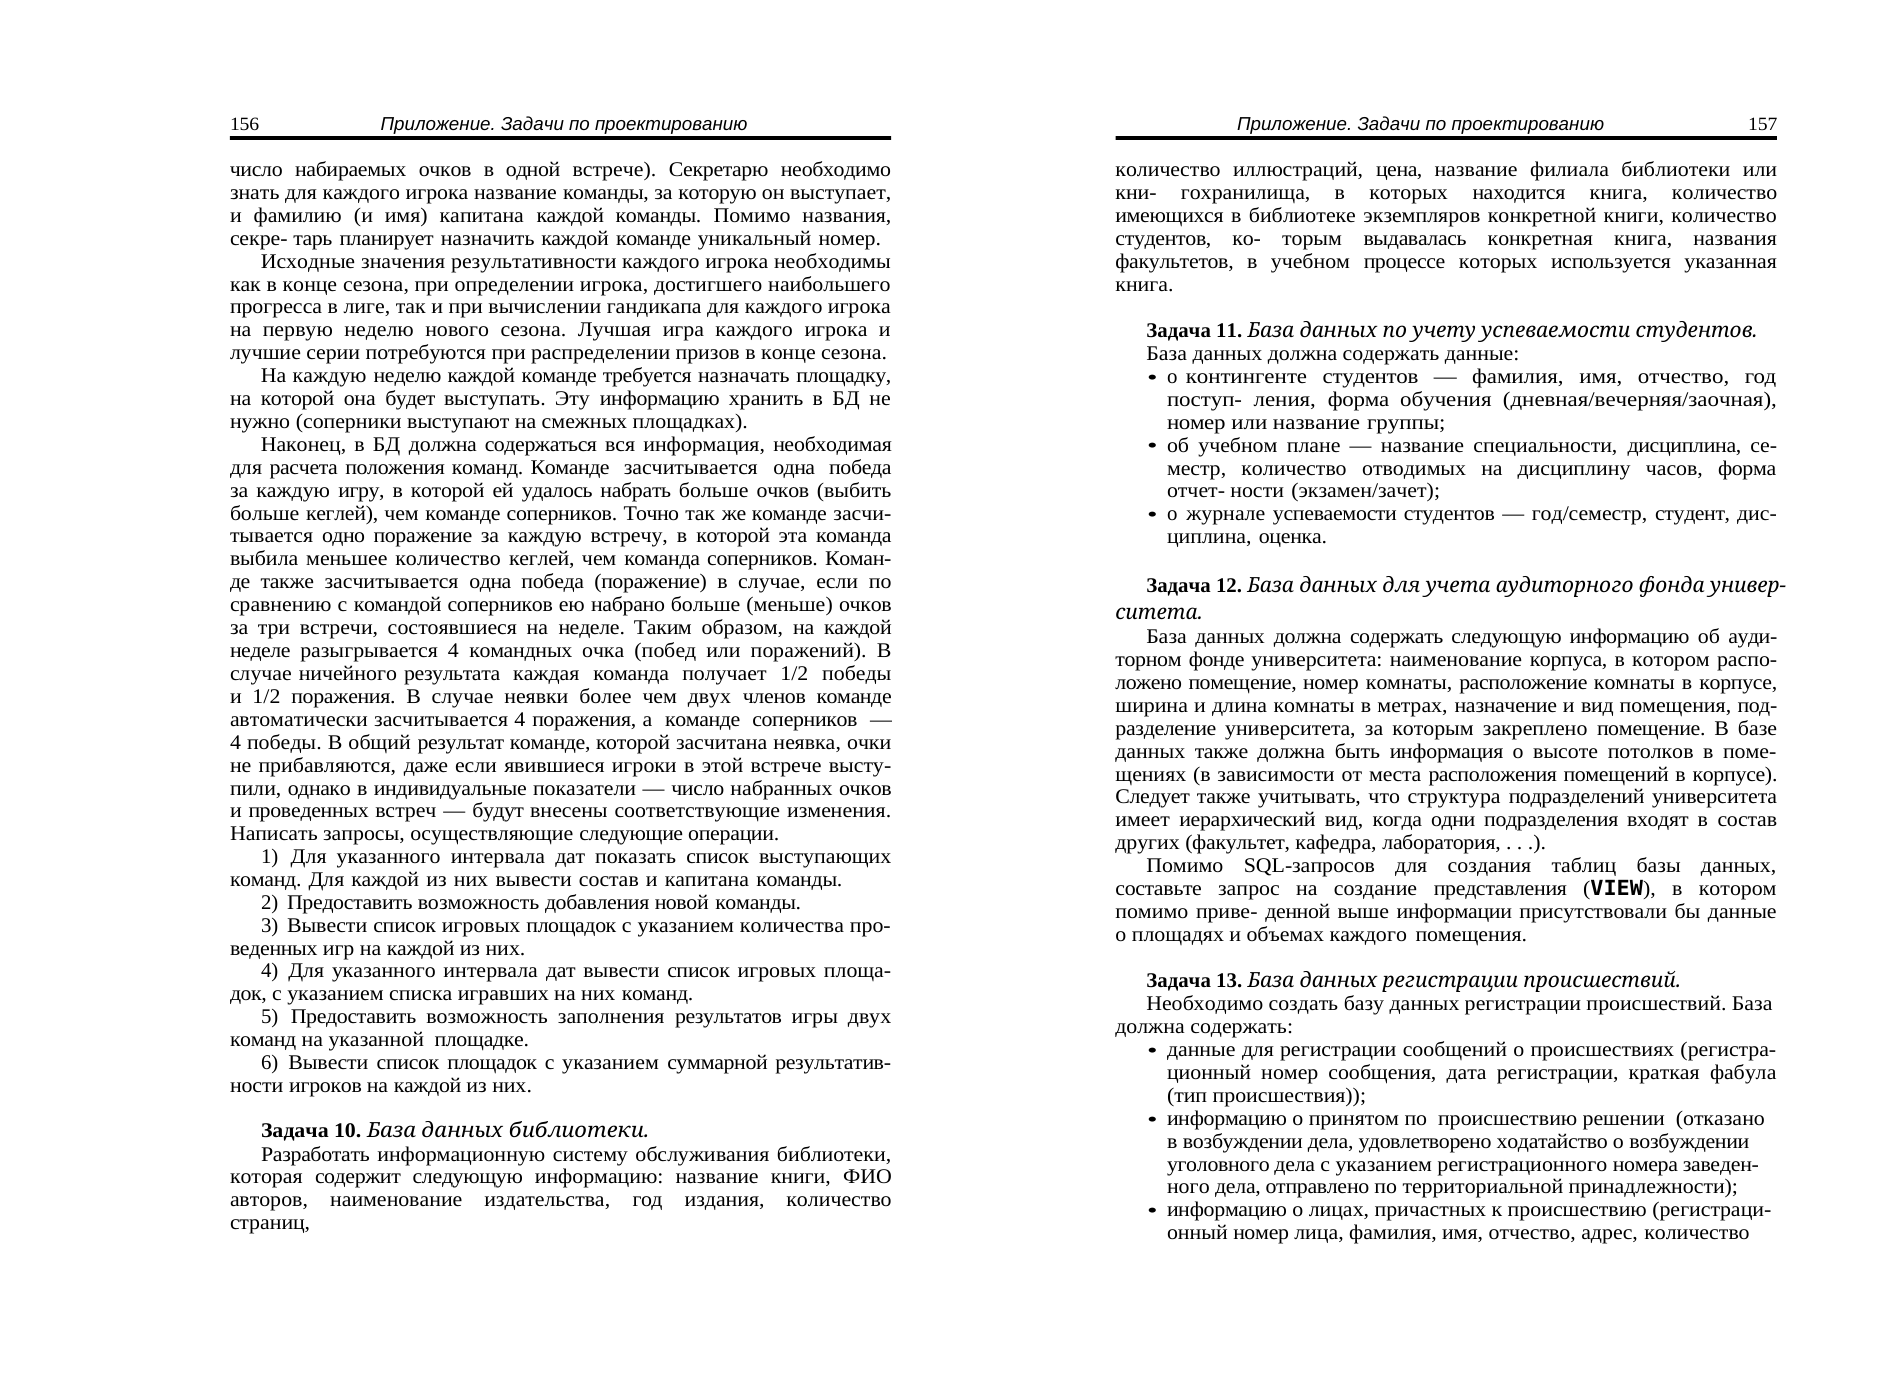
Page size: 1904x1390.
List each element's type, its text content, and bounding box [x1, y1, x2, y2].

list контингенте студентов — фамилия, имя, отчество, год поступ- ления, форма обучения (дневная/вечерняя/заочная), номер или название группы; [1167, 365, 1777, 434]
picture [1115, 136, 1777, 140]
text База данных должна содержать следующую информацию об ауди- торном фонде университета: наименование корпуса, в котором распо- ложено помещение, номер комнаты, расположение комнаты в корпусе, ширина и длина комнаты в метрах, назначение и вид помещения, под- разделение университета, за которым закреплено помещение. В базе данных также должна быть информация о высоте потолков в поме- щениях (в зависимости от места расположения помещений в корпусе). Следует также учитывать, что структура подразделений университета имеет иерархический вид, когда одни подразделения входят в состав других (факультет, кафедра, лаборатория, . . .). [1115, 625, 1777, 854]
picture [229, 136, 892, 140]
text количество иллюстраций, цена, название филиала библиотеки или кни- гохранилища, в которых находится книга, количество имеющихся в библиотеке экземпляров конкретной книги, количество студентов, ко- торым выдавалась конкретная книга, названия факультетов, в учебном процессе которых используется указанная книга. [1115, 159, 1777, 296]
text Необходимо создать базу данных регистрации происшествий. База должна содержать: [1115, 992, 1789, 1038]
text число набираемых очков в одной встрече). Секретарю необходимо знать для каждого игрока название команды, за которую он выступает, и фамилию (и имя) капитана каждой команды. Помимо названия, секре- тарь планирует назначить каждой команде уникальный номер. [229, 158, 891, 250]
text Наконец, в БД должна содержаться вся информация, необходимая для расчета положения команд. Команде засчитывается одна победа за каждую игру, в которой ей удалось набрать больше очков (выбить больше кеглей), чем команде соперников. Точно так же команде засчи- тывается одно поражение за каждую встречу, в которой эта команда выбила меньшее количество кеглей, чем команда соперников. Коман- де также засчитывается одна победа (поражение) в случае, если по сравнению с командой соперников ею набрано больше (меньше) очков за три встречи, состоявшиеся на неделе. Таким образом, на каждой неделе разыгрывается 4 командных очка (побед или поражений). В случае ничейного результата каждая команда получает 1/2 победы и 1/2 поражения. В случае неявки более чем двух членов команде автоматически засчитывается 4 поражения, а команде соперников — 4 победы. В общий результат команде, которой засчитана неявка, очки не прибавляются, даже если явившиеся игроки в этой встрече высту- пили, однако в индивидуальные показатели — число набранных очков и проведенных встреч — будут внесены соответствующие изменения. Написать запросы, осуществляющие следующие операции. [230, 433, 892, 845]
text На каждую неделю каждой команде требуется назначать площадку, на которой она будет выступать. Эту информацию хранить в БД не нужно (соперники выступают на смежных площадках). [230, 364, 891, 433]
list журнале успеваемости студентов — год/семестр, студент, дис- циплина, оценка. [1167, 502, 1777, 548]
text данные для регистрации сообщений о происшествиях (регистра- ционный номер сообщения, дата регистрации, краткая фабула (тип происшествия)); [1167, 1038, 1777, 1107]
text Задача 12. База данных для учета аудиторного фонда универ- ситета. [1115, 571, 1789, 625]
text Задача 13. База данных регистрации происшествий. [1146, 969, 1789, 992]
text информацию о принятом по происшествию решении (отказано в возбуждении дела, удовлетворено ходатайство о возбуждении уголовного дела с указанием регистрационного номера заведен- ного дела, отправлено по территориальной принадлежности); информацию о лицах, причастных к происшествию (регистраци- онный номер лица, фамилия, имя, отчество, адрес, количество [1167, 1107, 1775, 1244]
list Вывести список игровых площадок с указанием количества про- веденных игр на каждой из них. [230, 914, 891, 959]
text Разработать информационную систему обслуживания библиотеки, которая содержит следующую информацию: название книги, ФИО авторов, наименование издательства, год издания, количество страниц, [230, 1143, 892, 1234]
list Вывести список площадок с указанием суммарной результатив- ности игроков на каждой из них. [230, 1051, 891, 1097]
text Исходные значения результативности каждого игрока необходимы как в конце сезона, при определении игрока, достигшего наибольшего прогресса в лиге, так и при вычислении гандикапа для каждого игрока на первую неделю нового сезона. Лучшая игра каждого игрока и лучшие серии потребуются при распределении призов в конце сезона. [230, 250, 891, 364]
text База данных должна содержать данные: [1146, 342, 1789, 365]
text об учебном плане — название специальности, дисциплина, се- местр, количество отводимых на дисциплину часов, форма отчет- ности (экзамен/зачет); [1167, 434, 1777, 502]
text Задача 10. База данных библиотеки. [261, 1119, 896, 1142]
text Помимо SQL-запросов для создания таблиц базы данных, составьте запрос на создание представления (VIEW), в котором помимо приве- денной выше информации присутствовали бы данные о площадях и объемах каждого помещения. [1115, 854, 1777, 946]
text Задача 11. База данных по учету успеваемости студентов. [1146, 318, 1789, 342]
list Для указанного интервала дат вывести список игровых площа- док, с указанием списка игравших на них команд. [230, 959, 891, 1005]
list Предоставить возможность заполнения результатов игры двух команд на указанной площадке. [230, 1005, 891, 1051]
list Для указанного интервала дат показать список выступающих команд. Для каждой из них вывести состав и капитана команды. [230, 845, 891, 891]
list Предоставить возможность добавления новой команды. [261, 891, 896, 914]
